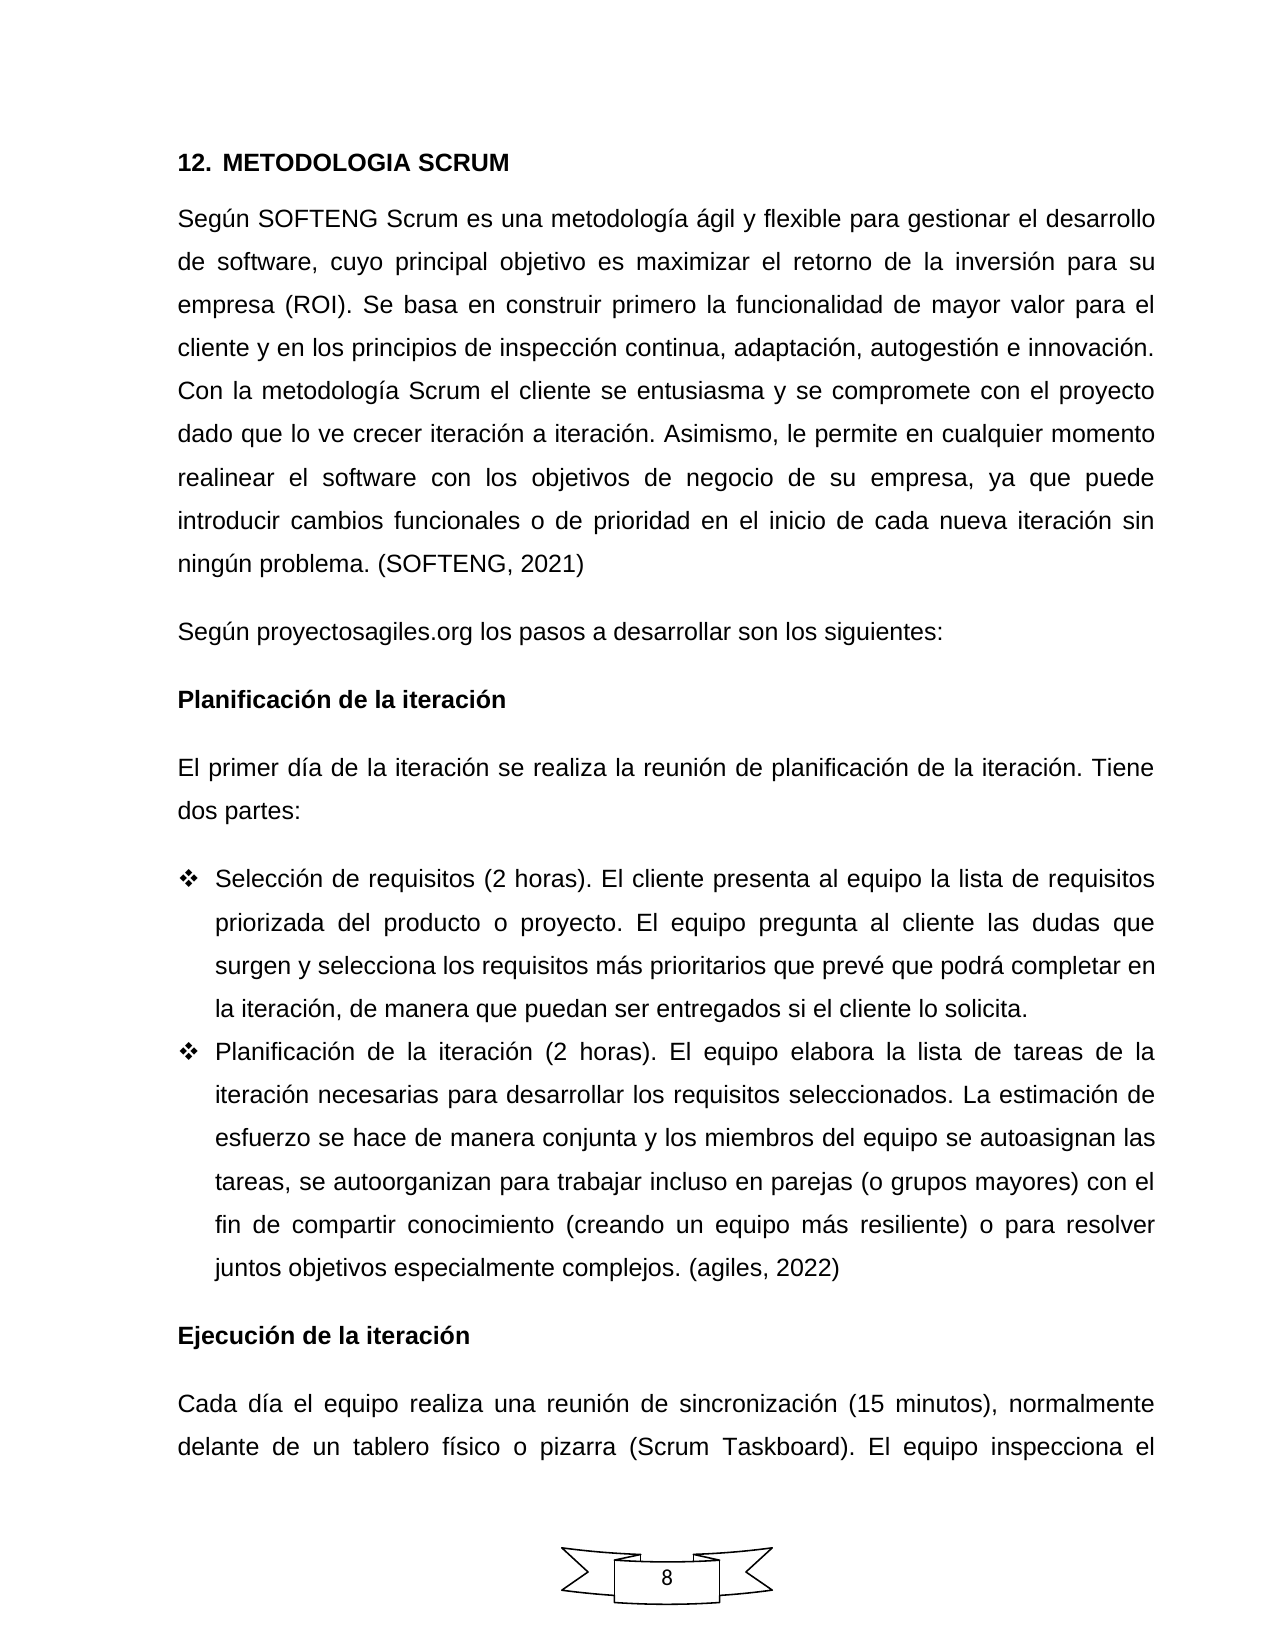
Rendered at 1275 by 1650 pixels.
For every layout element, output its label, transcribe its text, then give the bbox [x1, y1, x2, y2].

list Planificación de la iteración (2 horas). El equipo elabora la lista de tareas de la iteración necesarias para desarrollar los requisitos seleccionados. La estimación de esfuerzo se hace de manera conjunta y los miembros del equipo se autoasignan las tareas, se autoorganizan para trabajar incluso en parejas (o grupos mayores) con el fin de compartir conocimiento (creando un equipo más resiliente) o para resolver juntos objetivos especialmente complejos. [177, 1037, 1157, 1281]
text Ejecución de la iteración [177, 1321, 1157, 1349]
text Según SOFTENG Scrum es una metodología ágil y flexible para gestionar el desarrollo de software, cuyo principal objetivo es maximizar el retorno de la inversión para su empresa (ROI). Se basa en construir primero la funcionalidad de mayor valor para el cliente y en los principios de inspección continua, adaptación, autogestión e innovación. Con la metodología Scrum el cliente se entusiasma y se compromete con el proyecto dado que lo ve crecer iteración a iteración. Asimismo, le permite en cualquier momento realinear el software con los objetivos de negocio de su empresa, ya que puede introducir cambios funcionales o de prioridad en el inicio de cada nueva iteración sin ningún problema. [177, 204, 1157, 577]
subtitle METODOLOGIA SCRUM [177, 148, 1157, 176]
text Planificación de la iteración [177, 685, 1157, 714]
text El primer día de la iteración se realiza la reunión de planificación de la iteración. Tiene dos partes: [177, 753, 1157, 825]
list Selección de requisitos (2 horas). El cliente presenta al equipo la lista de requisitos priorizada del producto o proyecto. El equipo pregunta al cliente las dudas que surgen y selecciona los requisitos más prioritarios que prevé que podrá completar en la iteración, de manera que puedan ser entregados si el cliente lo solicita. [177, 864, 1157, 1023]
text Según proyectosagiles.org los pasos a desarrollar son los siguientes: [177, 617, 1157, 646]
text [177, 1389, 1157, 1461]
